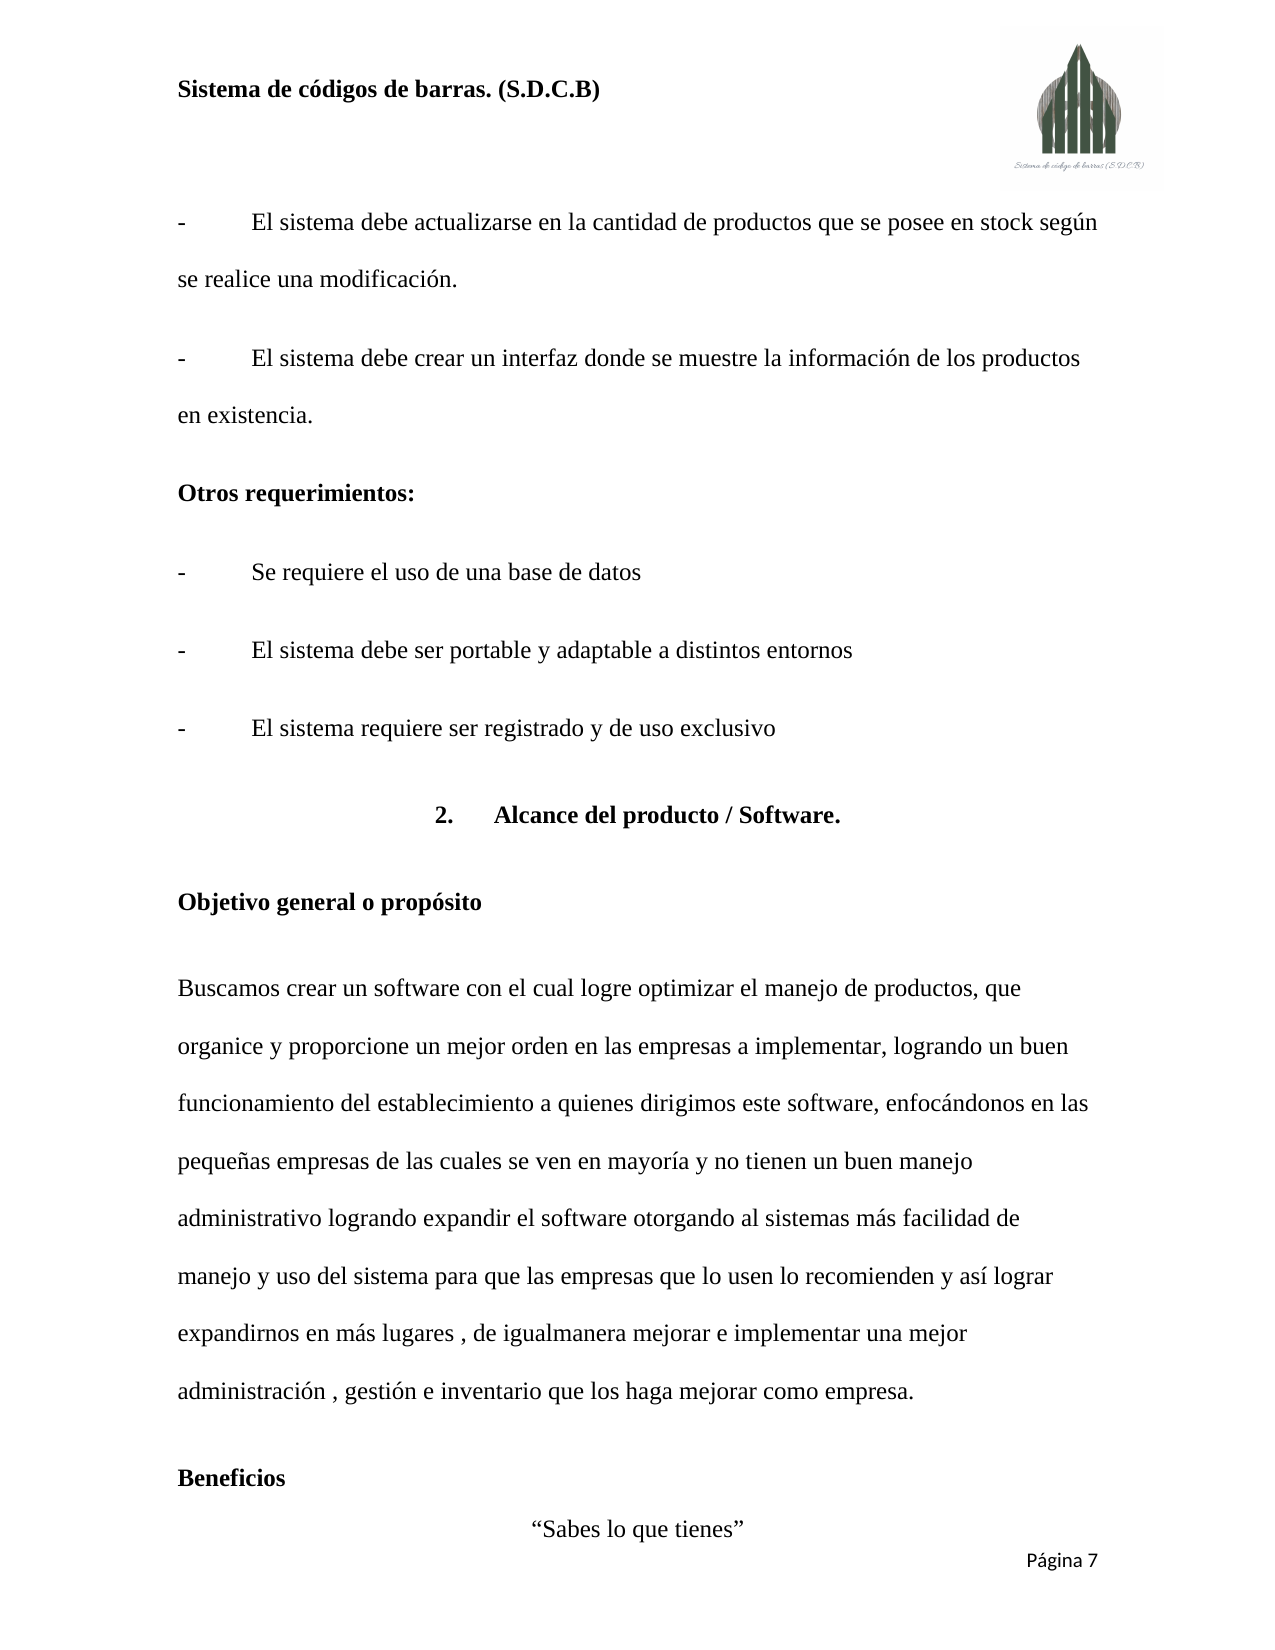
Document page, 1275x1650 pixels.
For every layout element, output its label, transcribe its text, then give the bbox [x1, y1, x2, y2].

picture [1000, 26, 1164, 191]
text Otros requerimientos: [177, 478, 1098, 507]
text - El sistema debe actualizarse en la cantidad de productos que se posee en stock según se realice una modificación. [177, 207, 1098, 293]
subtitle Alcance del producto / Software. [177, 800, 1098, 829]
text - El sistema requiere ser registrado y de uso exclusivo [177, 713, 1098, 742]
subtitle Objetivo general o propósito [177, 887, 1098, 916]
text - El sistema debe ser portable y adaptable a distintos entornos [177, 635, 1098, 664]
text - El sistema debe crear un interfaz donde se muestre la información de los productos en existencia. [177, 343, 1098, 429]
subtitle Beneficios [177, 1463, 1098, 1491]
text Buscamos crear un software con el cual logre optimizar el manejo de productos, que organice y proporcione un mejor orden en las empresas a implementar, logrando un buen funcionamiento del establecimiento a quienes dirigimos este software, enfocándonos en las pequeñas empresas de las cuales se ven en mayoría y no tienen un buen manejo administrativo logrando expandir el software otorgando al sistemas más facilidad de manejo y uso del sistema para que las empresas que lo usen lo recomienden y así lograr expandirnos en más lugares , de igualmanera mejorar e implementar una mejor administración , gestión e inventario que los haga mejorar como empresa. [177, 973, 1098, 1405]
text - Se requiere el uso de una base de datos [177, 557, 1098, 586]
